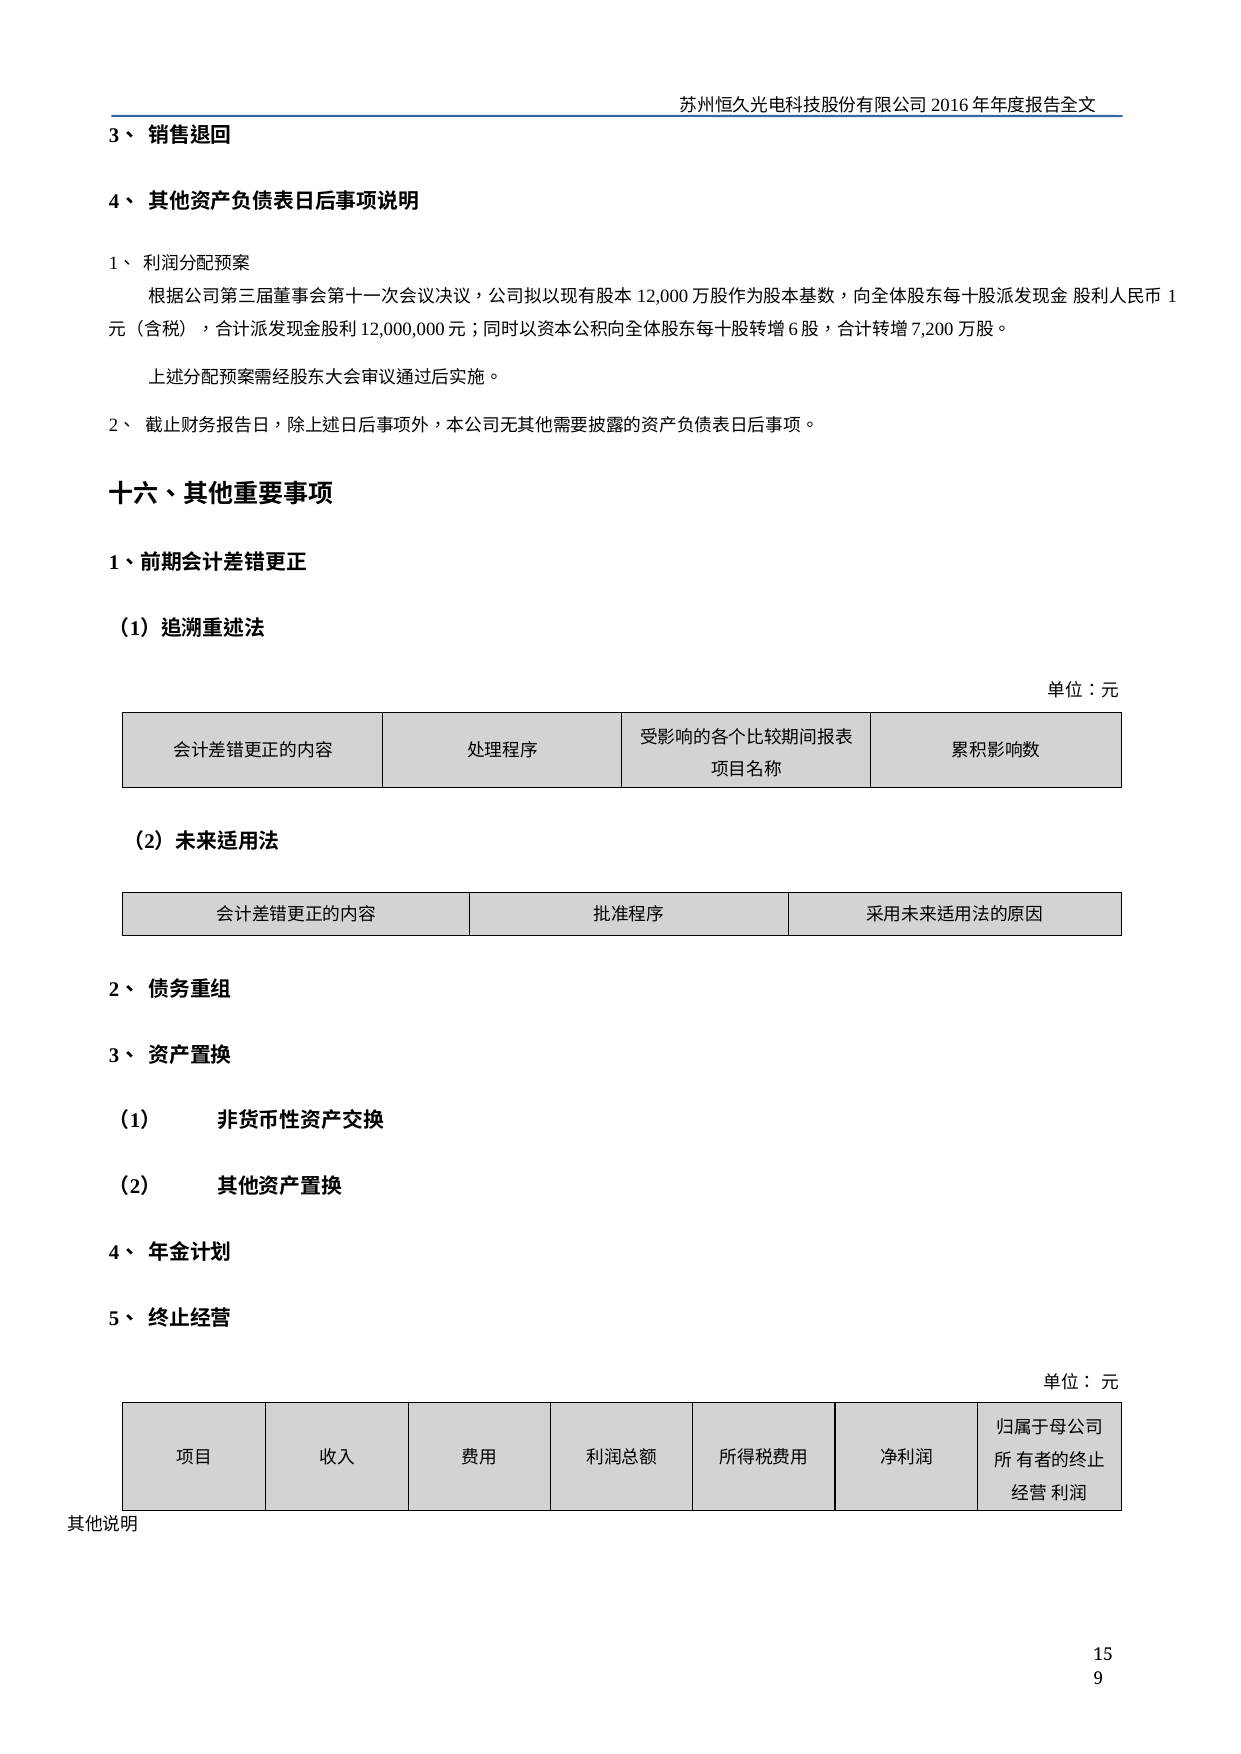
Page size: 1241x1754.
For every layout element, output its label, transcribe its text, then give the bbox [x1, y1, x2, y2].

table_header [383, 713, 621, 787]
text （1）追溯重述法 [67, 613, 1177, 641]
text 十六、其他重要事项 [67, 475, 1177, 509]
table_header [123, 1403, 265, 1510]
text 上述分配预案需经股东大会审议通过后实施。 [67, 357, 1177, 390]
text 1、前期会计差错更正 [67, 547, 1177, 575]
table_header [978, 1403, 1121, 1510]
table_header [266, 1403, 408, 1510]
text 其他说明 [67, 1511, 1177, 1536]
text 3、 销售退回 [67, 120, 1177, 148]
text 单位： 元 [67, 1369, 1118, 1393]
text 5、 终止经营 [67, 1303, 1177, 1332]
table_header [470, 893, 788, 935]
text 3、 资产置换 [67, 1040, 1177, 1068]
text 4、 其他资产负债表日后事项说明 [67, 186, 1177, 214]
text （2）未来适用法 [67, 826, 1177, 854]
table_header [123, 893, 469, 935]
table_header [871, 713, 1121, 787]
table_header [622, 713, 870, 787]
text 1、 利润分配预案 [67, 243, 1177, 276]
text （1） 非货币性资产交换 [67, 1106, 1177, 1134]
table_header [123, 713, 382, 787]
text 单位：元 [67, 670, 1118, 703]
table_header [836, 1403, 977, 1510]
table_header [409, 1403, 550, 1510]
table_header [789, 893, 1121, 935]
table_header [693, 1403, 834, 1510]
text 4、 年金计划 [67, 1237, 1177, 1266]
text （2） 其他资产置换 [67, 1172, 1177, 1200]
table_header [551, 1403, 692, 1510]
text 2、 截止财务报告日，除上述日后事项外，本公司无其他需要披露的资产负债表日后事项。 [67, 405, 1177, 438]
text 根据公司第三届董事会第十一次会议决议，公司拟以现有股本12,000万股作为股本基数，向全体股东每十股派发现金 股利人民币1元（含税），合计派发现金股利12,000,000元；同时以资本公积向全体股东每十股转增6股，合计转增7,200 万股。 [109, 276, 1177, 342]
text 2、 债务重组 [67, 974, 1177, 1002]
